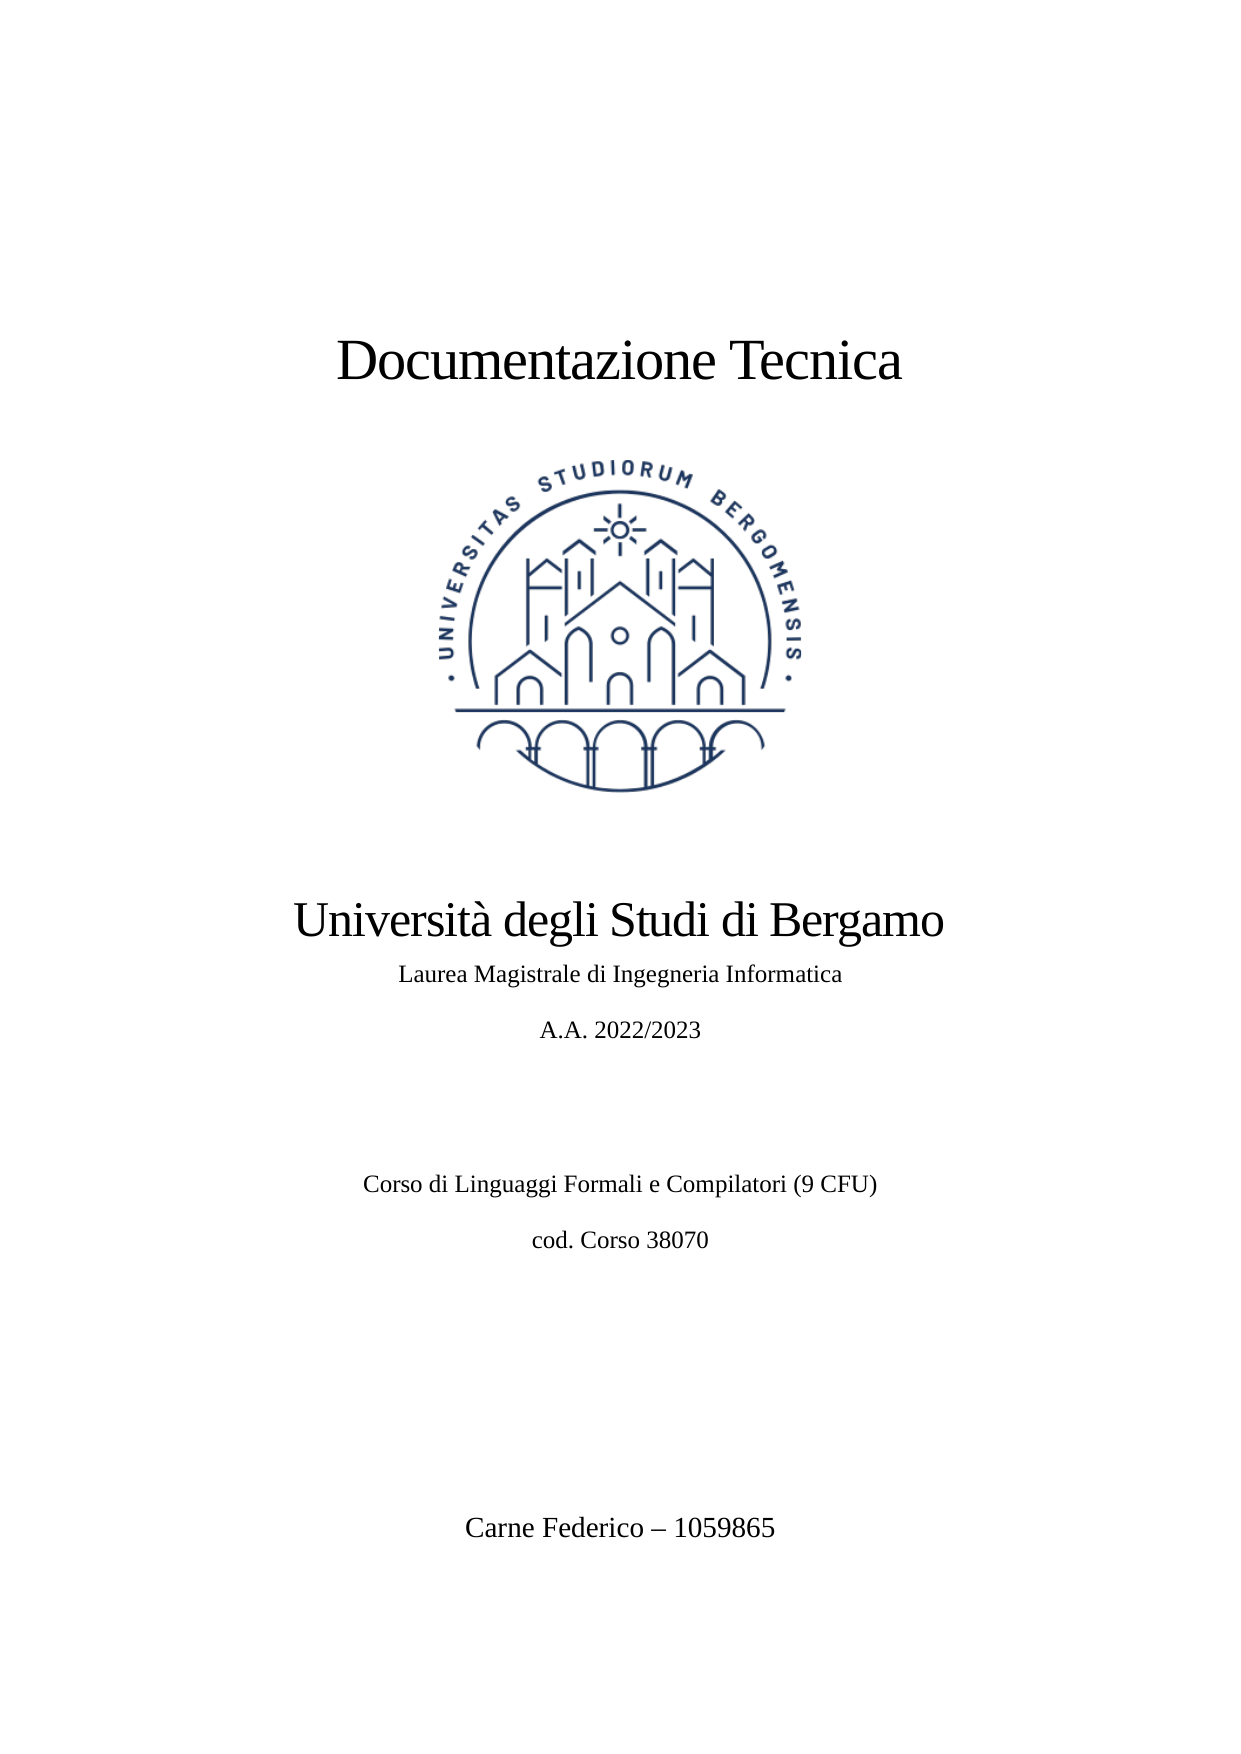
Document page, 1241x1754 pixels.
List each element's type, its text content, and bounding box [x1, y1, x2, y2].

text Corso di Linguaggi Formali e Compilatori (9 CFU) [177, 1126, 1063, 1198]
text Carne Federico – 1059865 [177, 1511, 1063, 1544]
title Università degli Studi di Bergamo [177, 889, 1063, 947]
text cod. Corso 38070 [177, 1225, 1063, 1254]
text Laurea Magistrale di Ingegneria Informatica [177, 959, 1063, 988]
title Documentazione Tecnica [177, 325, 1063, 392]
picture [438, 460, 802, 793]
text A.A. 2022/2023 [177, 1015, 1063, 1044]
